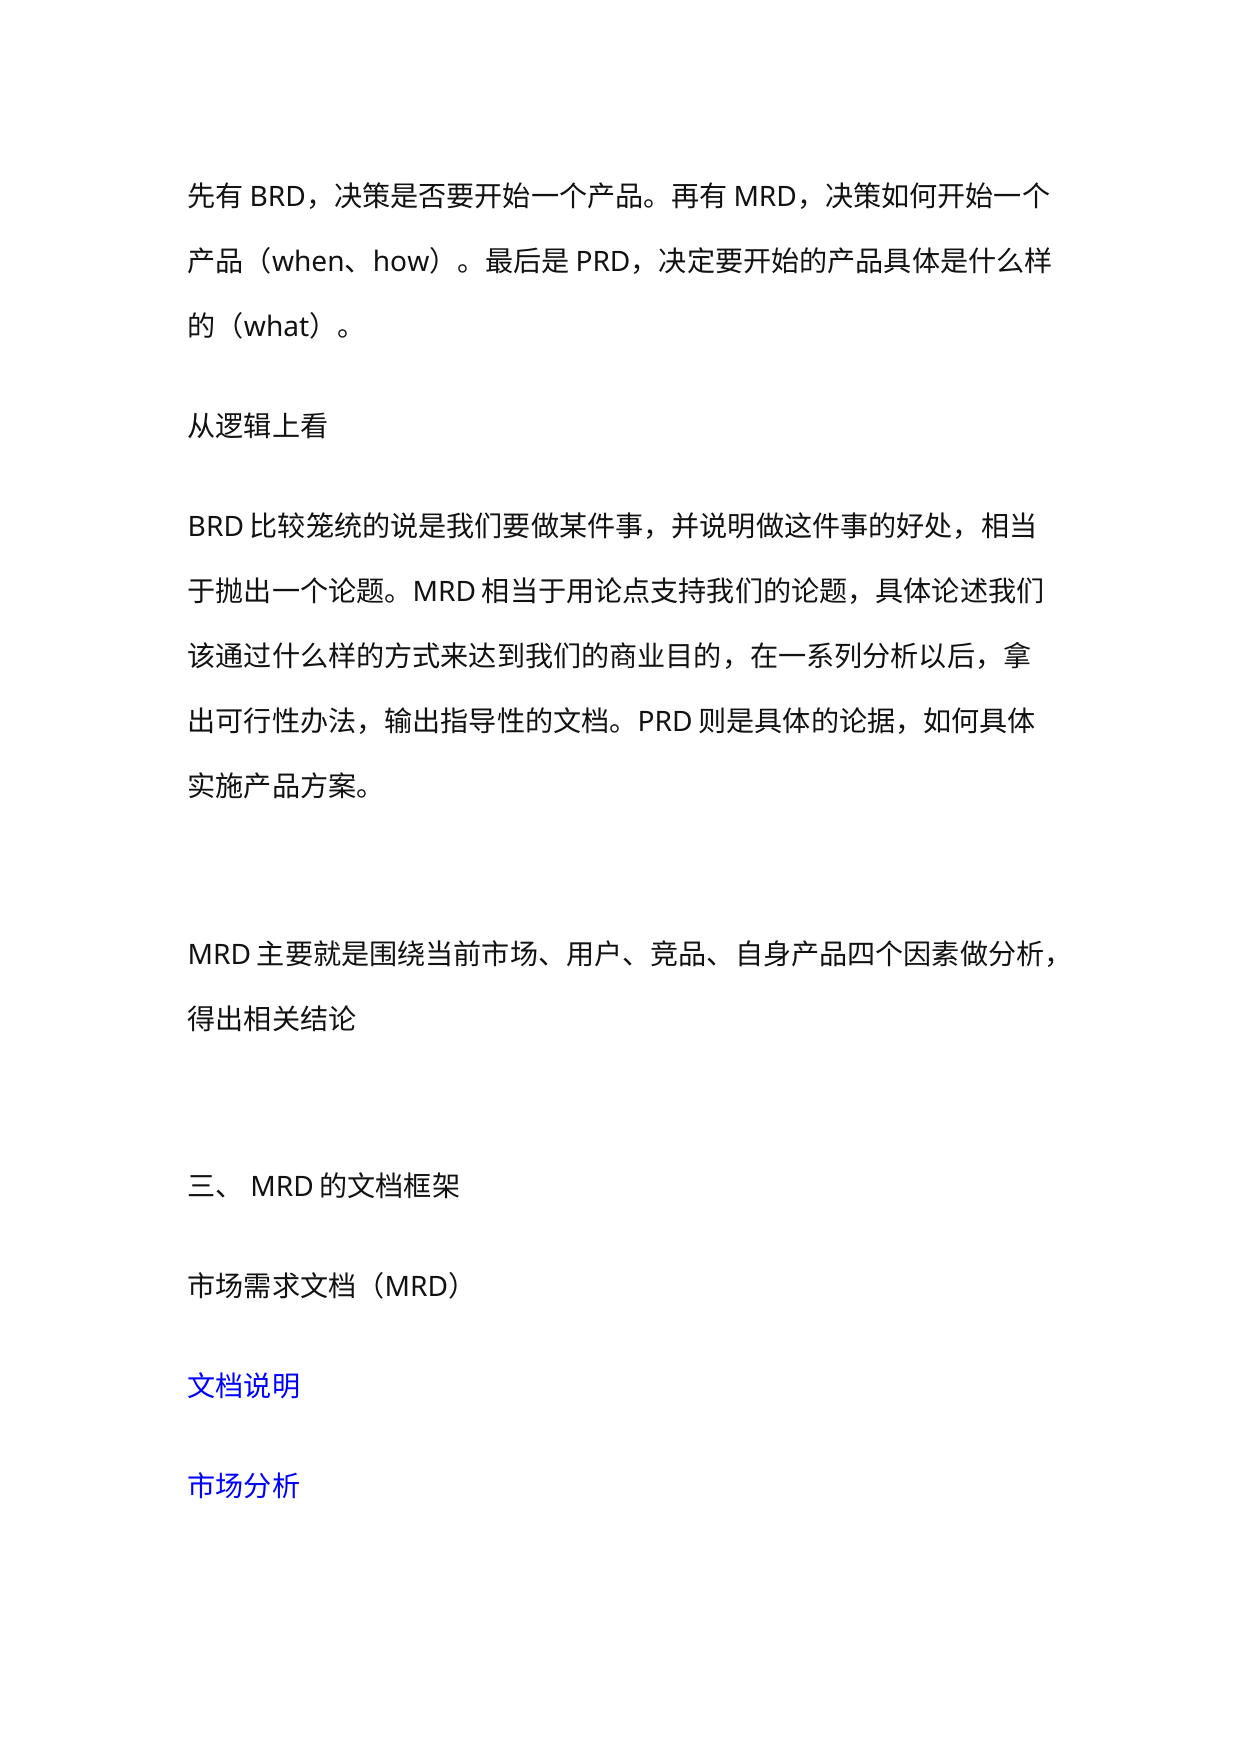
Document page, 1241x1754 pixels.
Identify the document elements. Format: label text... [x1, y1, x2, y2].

text BRD比较笼统的说是我们要做某件事，并说明做这件事的好处，相当于抛出一个论题。MRD相当于用论点支持我们的论题，具体论述我们该通过什么样的方式来达到我们的商业目的，在一系列分析以后，拿出可行性办法，输出指导性的文档。PRD则是具体的论据，如何具体实施产品方案。 [187, 492, 1053, 817]
text 市场需求文档（MRD） [187, 1252, 1053, 1317]
text 三、 MRD的文档框架 [187, 1152, 1053, 1217]
text MRD主要就是围绕当前市场、用户、竞品、自身产品四个因素做分析，得出相关结论 [187, 919, 1053, 1049]
text 文档说明 [187, 1352, 1053, 1417]
text 市场分析 [187, 1452, 1053, 1517]
text 先有BRD，决策是否要开始一个产品。再有MRD，决策如何开始一个产品（when、how）。最后是PRD，决定要开始的产品具体是什么样的（what）。 [187, 162, 1053, 357]
text 从逻辑上看 [187, 392, 1053, 457]
